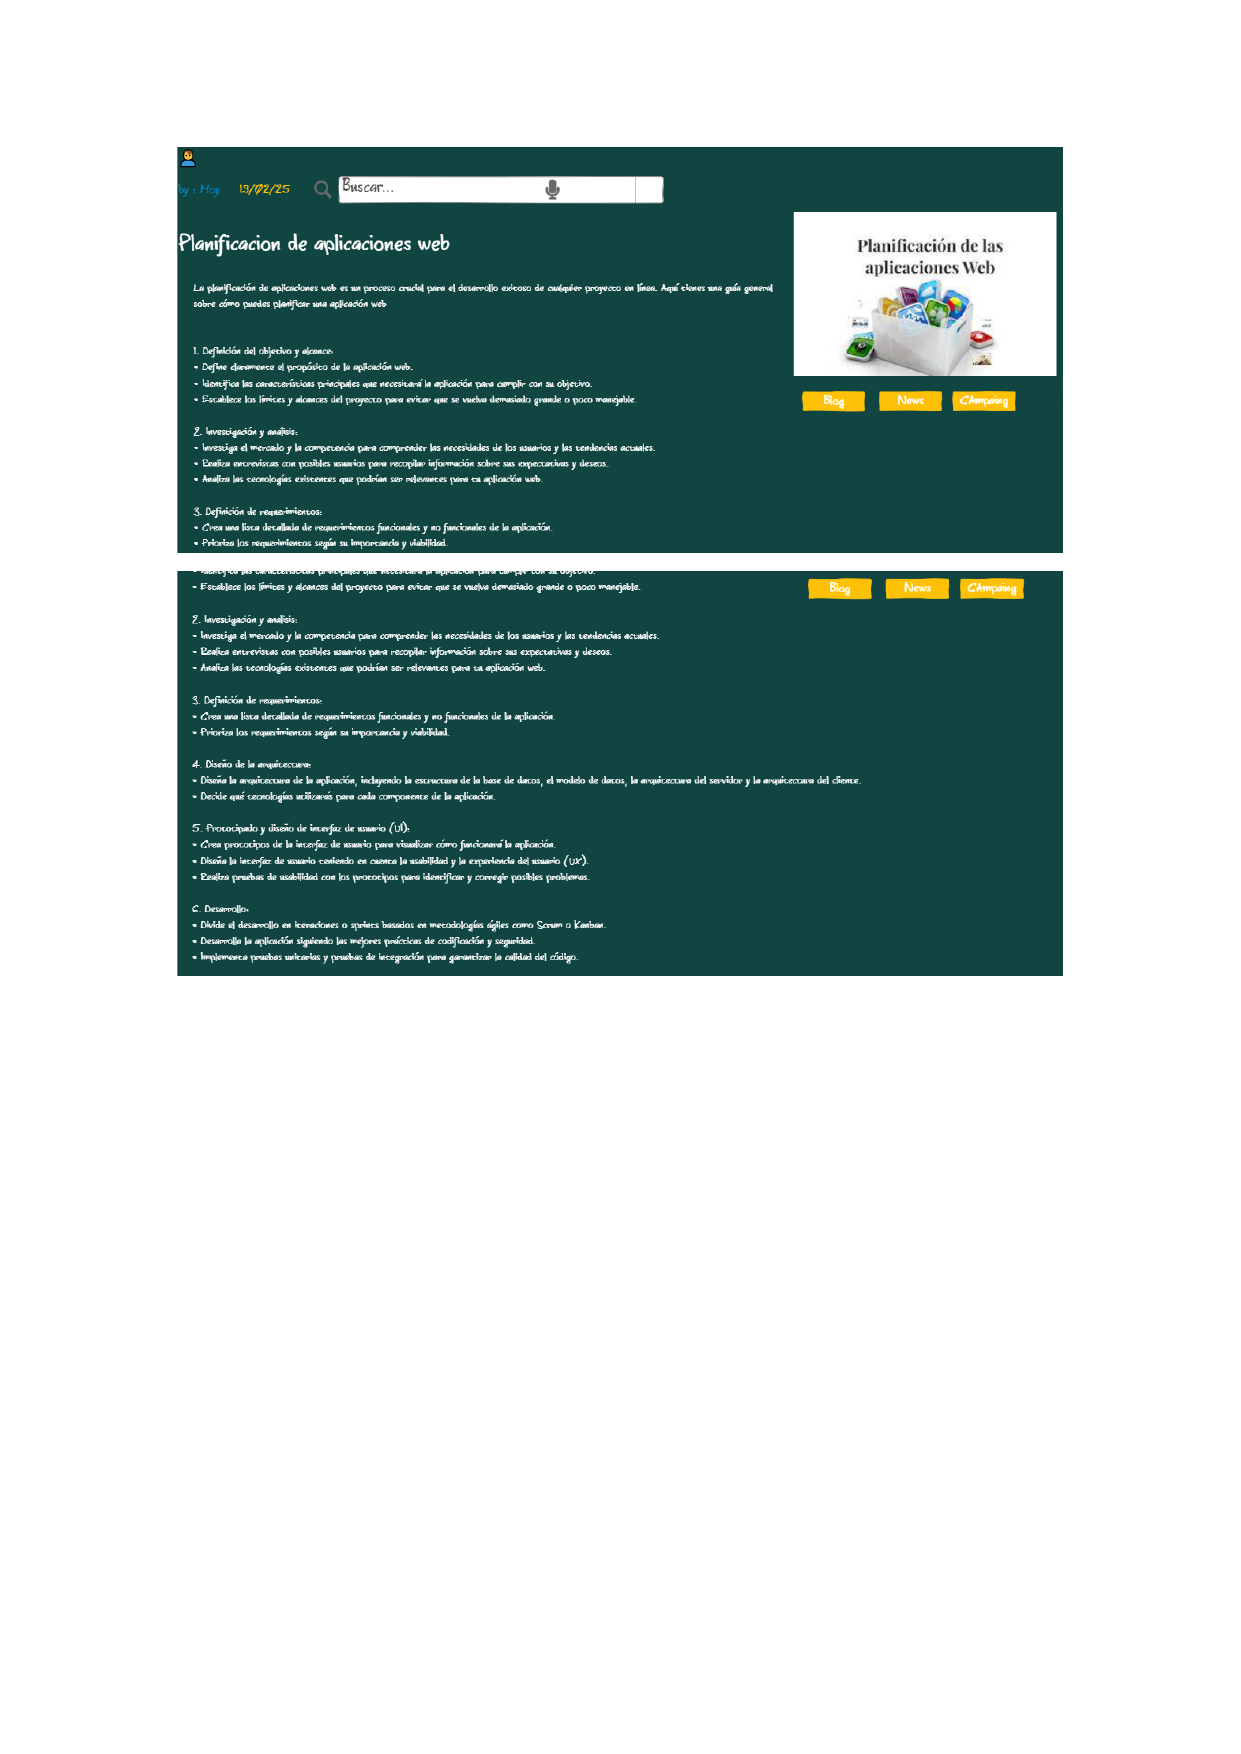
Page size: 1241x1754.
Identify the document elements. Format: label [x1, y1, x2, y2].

picture [177, 571, 1063, 976]
picture [177, 147, 1063, 553]
